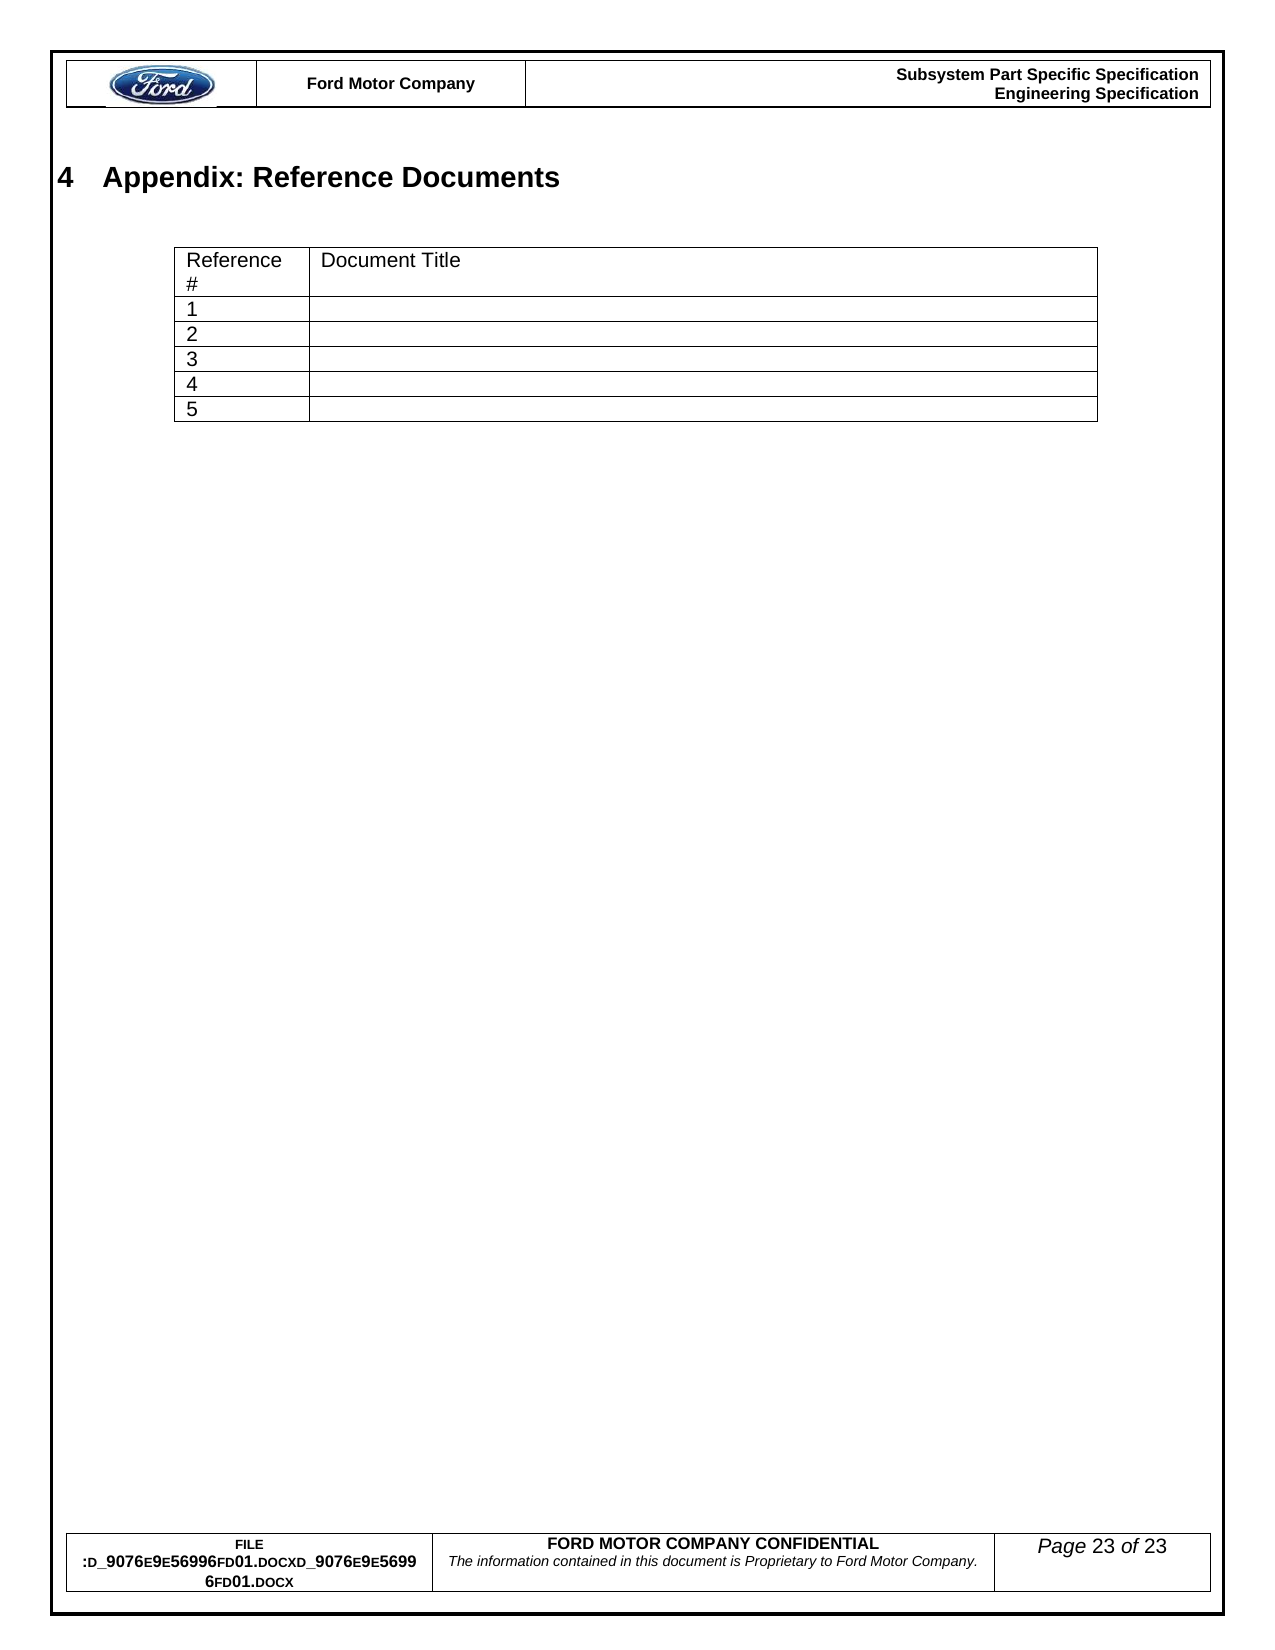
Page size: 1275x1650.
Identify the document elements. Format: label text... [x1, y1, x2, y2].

table_cell [310, 372, 1097, 396]
table_header Reference # [175, 248, 309, 296]
table_cell [310, 347, 1097, 371]
table_cell 1 [175, 297, 309, 321]
table_cell [310, 297, 1097, 321]
table_cell [310, 322, 1097, 346]
table_header Document Title [310, 248, 1097, 296]
table_cell [310, 397, 1097, 421]
picture [105, 61, 217, 107]
table_cell 3 [175, 347, 309, 371]
table_cell 2 [175, 322, 309, 346]
subtitle Appendix: Reference Documents [57, 161, 1215, 194]
table_cell 4 [175, 372, 309, 396]
table_cell 5 [175, 397, 309, 421]
